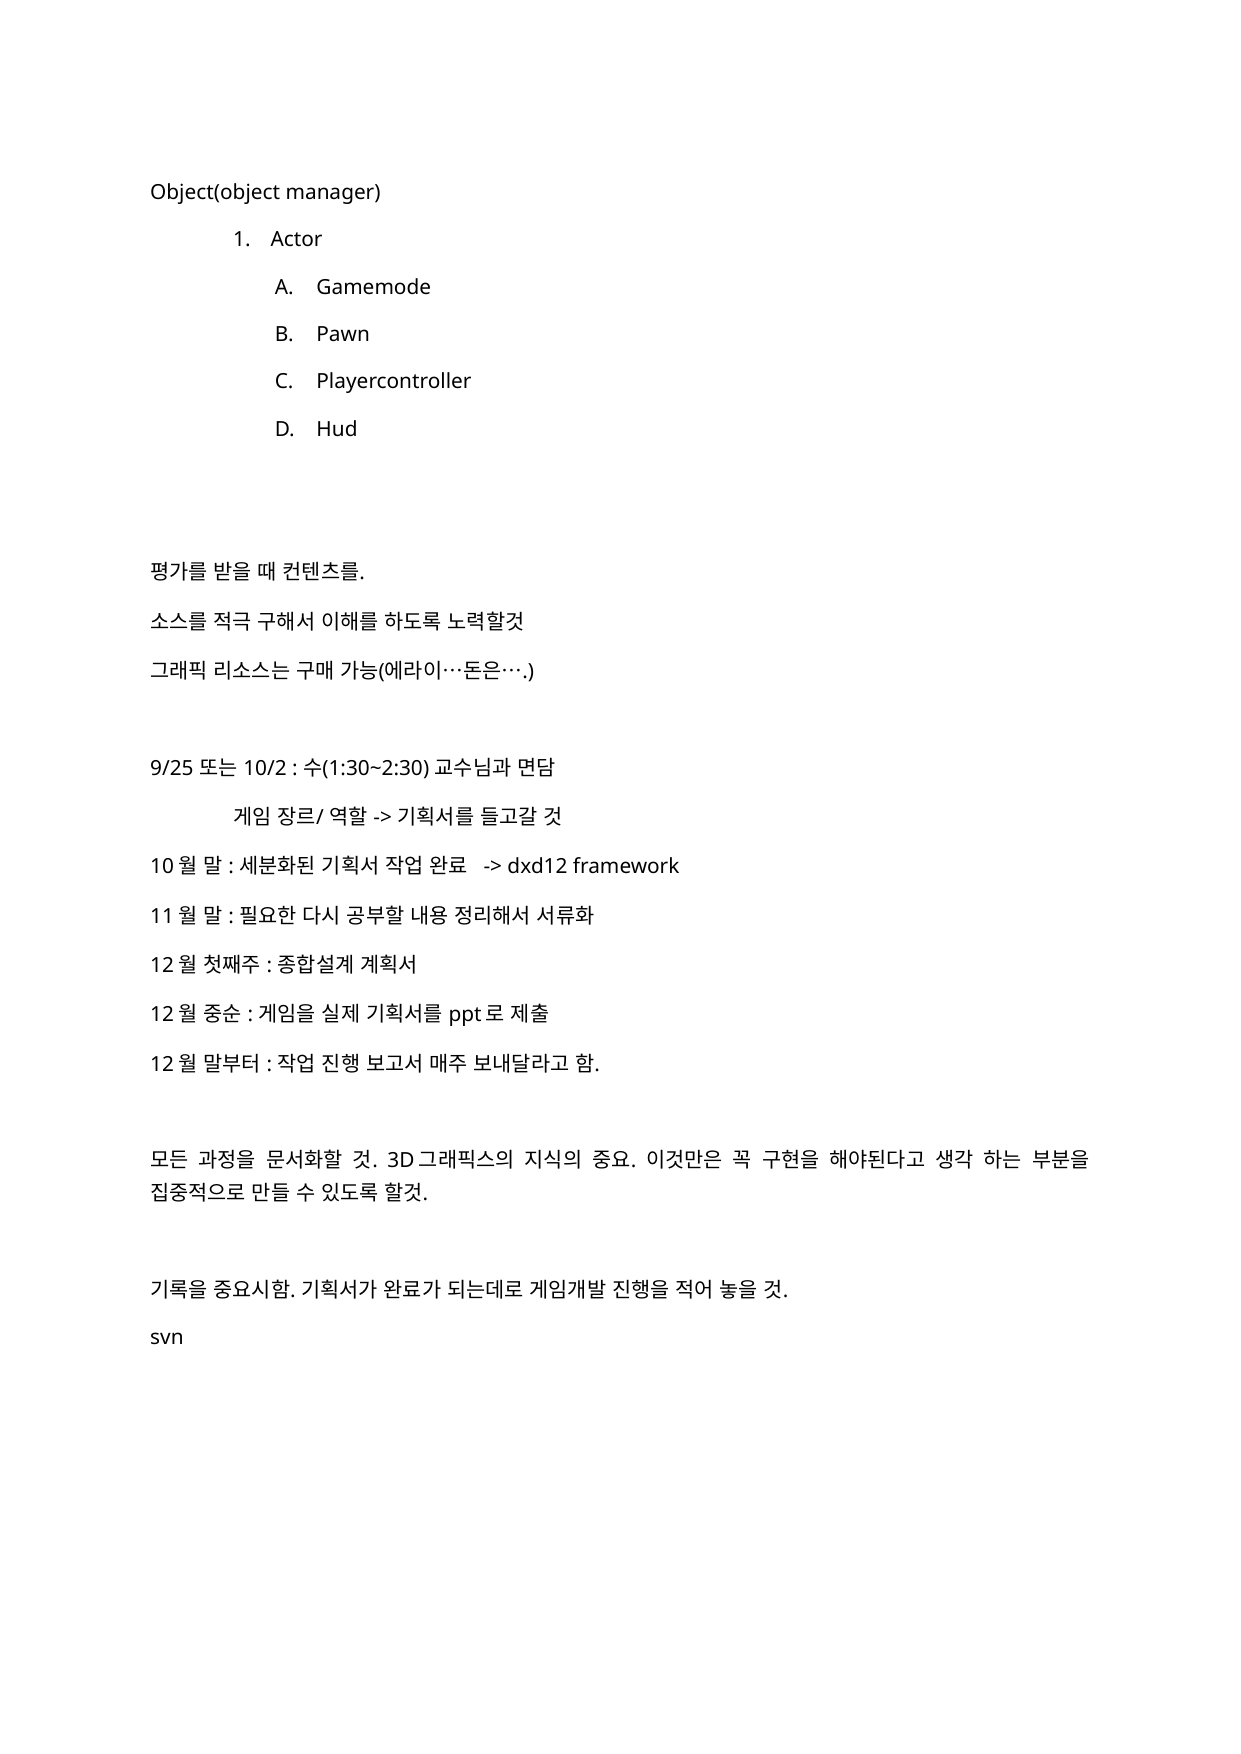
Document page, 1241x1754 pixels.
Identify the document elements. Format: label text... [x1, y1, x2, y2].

text 12월 말부터 : 작업 진행 보고서 매주 보내달라고 함. [150, 1047, 1090, 1077]
text 평가를 받을 때 컨텐츠를. [150, 556, 1090, 586]
text 그래픽 리소스는 구매 가능(에라이…돈은….) [150, 654, 1090, 684]
text 12월 첫째주 : 종합설계 계획서 [150, 948, 1090, 979]
text 기록을 중요시함. 기획서가 완료가 되는데로 게임개발 진행을 적어 놓을 것. [150, 1273, 1090, 1303]
list Actor [233, 224, 1090, 253]
text 10월 말 : 세분화된 기획서 작업 완료 -> dxd12 framework [150, 849, 1090, 880]
text svn [150, 1322, 1090, 1351]
text 소스를 적극 구해서 이해를 하도록 노력할것 [150, 605, 1090, 635]
text 12월 중순 : 게임을 실제 기획서를 ppt로 제출 [150, 998, 1090, 1028]
text Object(object manager) [150, 177, 1090, 206]
text 9/25 또는 10/2 : 수(1:30~2:30) 교수님과 면담 [150, 751, 1090, 781]
list Pawn [274, 319, 1090, 347]
list Gamemode [274, 272, 1090, 300]
list Hud [274, 414, 1090, 442]
text 모든 과정을 문서화할 것. 3D그래픽스의 지식의 중요. 이것만은 꼭 구현을 해야된다고 생각 하는 부분을 집중적으로 만들 수 있도록 할것. [150, 1144, 1090, 1207]
list Playercontroller [274, 366, 1090, 395]
text 11월 말 : 필요한 다시 공부할 내용 정리해서 서류화 [150, 899, 1090, 929]
text 게임 장르/ 역할 -> 기획서를 들고갈 것 [150, 800, 1090, 831]
